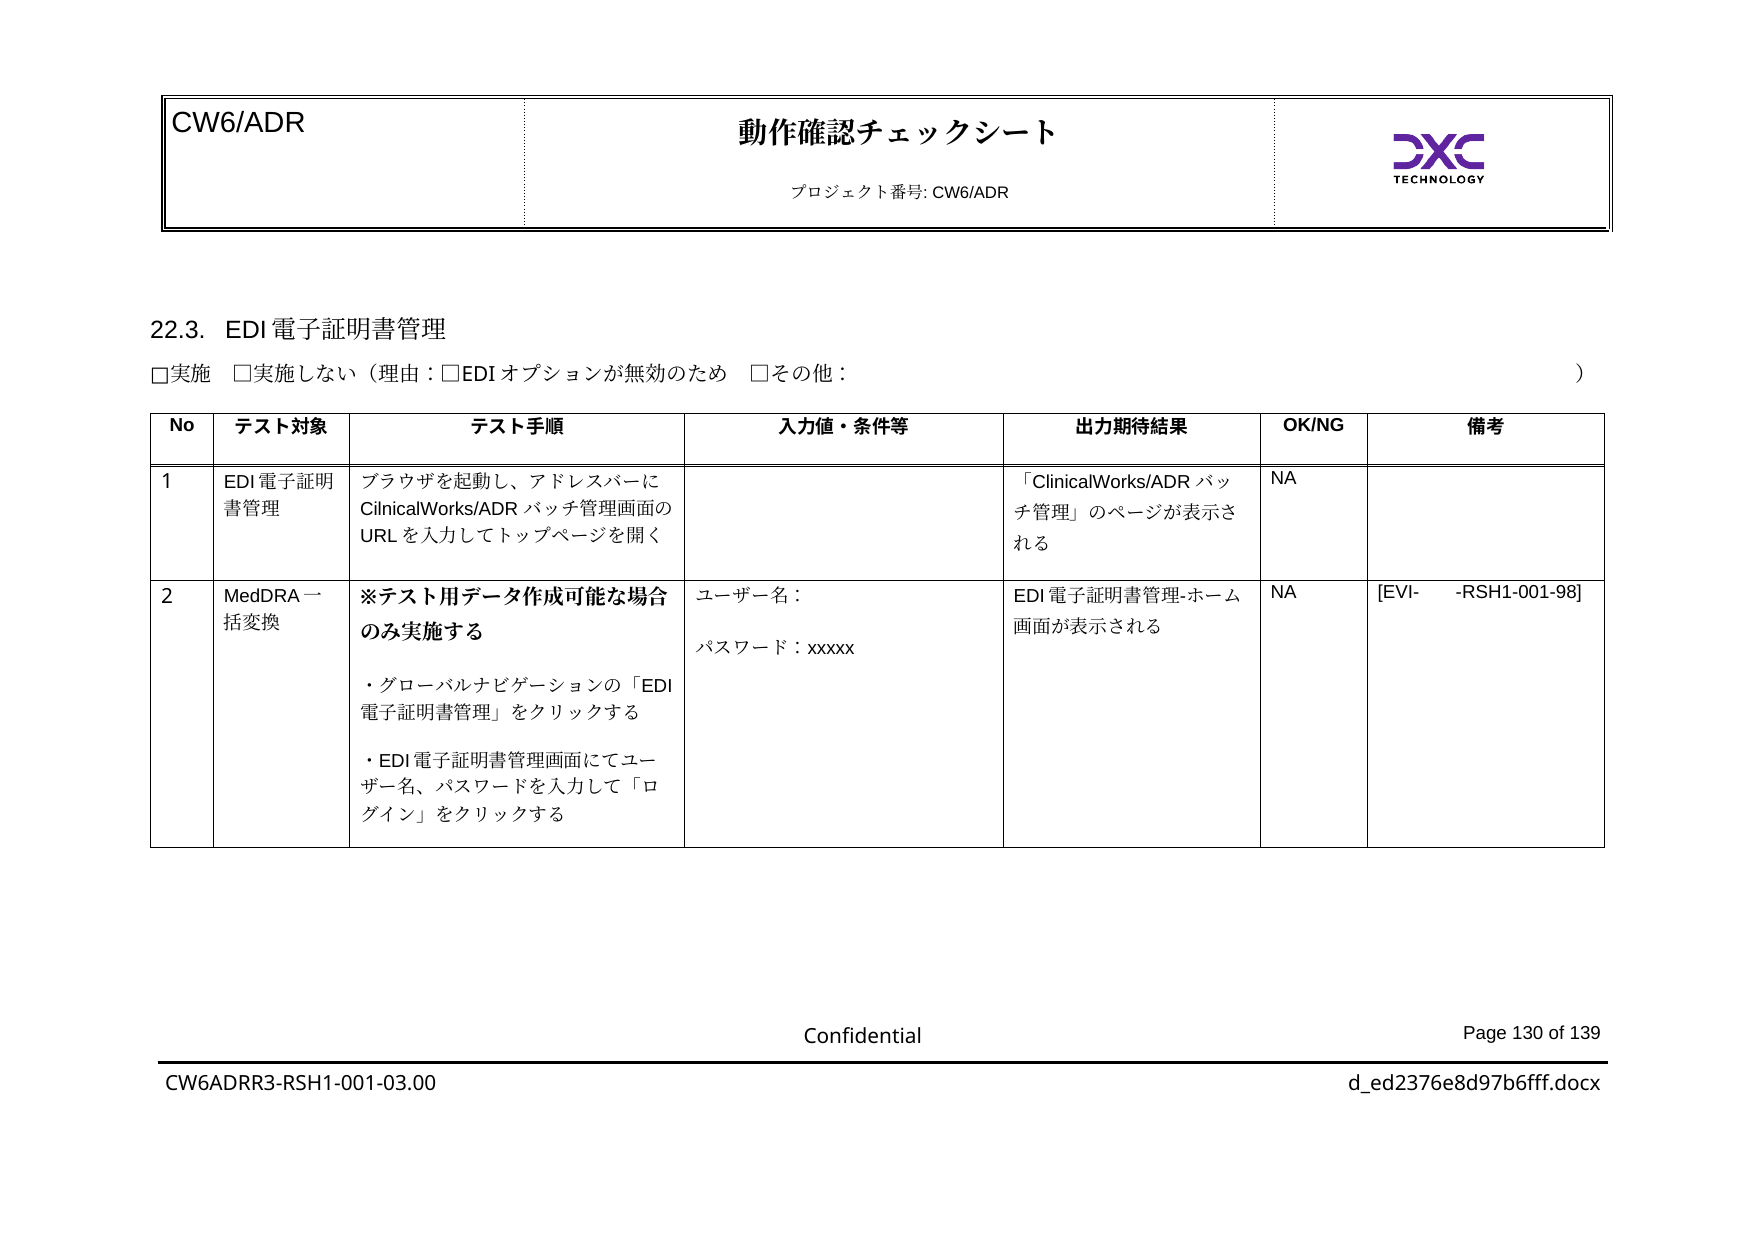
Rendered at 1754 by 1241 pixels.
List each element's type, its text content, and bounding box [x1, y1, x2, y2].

table_cell MedDRA一括変換 [214, 581, 349, 847]
table_cell 「ClinicalWorks/ADR バッチ管理」のページが表示される [1004, 467, 1260, 580]
table_header テスト手順 [350, 414, 684, 463]
list EDI電子証明書管理 [150, 309, 1604, 346]
table_cell [1368, 467, 1604, 580]
table_cell ユーザー名： パスワード：xxxxx [685, 581, 1003, 847]
table_cell ※テスト用データ作成可能な場合のみ実施する ・グローバルナビゲーションの「EDI電子証明書管理」をクリックする ・EDI電子証明書管理画面にてユーザー名、パスワードを入力して「ログイン」をクリックする [350, 581, 684, 847]
table_cell 2 [151, 581, 213, 847]
table_cell NA [1261, 581, 1367, 847]
table_header 備考 [1368, 414, 1604, 463]
table_header テスト対象 [214, 414, 349, 463]
table_header No [151, 414, 213, 463]
table_header 出力期待結果 [1004, 414, 1260, 463]
table_cell EDI電子証明書管理-ホーム画面が表示される [1004, 581, 1260, 847]
picture [1378, 118, 1499, 199]
table_cell [EVI- -RSH1-001-] [1368, 581, 1604, 847]
table_header 入力値・条件等 [685, 414, 1003, 463]
text □実施 □実施しない（理由：□EDIオプションが無効のため □その他： ） [150, 357, 1604, 387]
table_cell ブラウザを起動し、アドレスバーにCilnicalWorks/ADR バッチ管理画面のURLを入力してトップページを開く [350, 467, 684, 580]
table_cell [685, 467, 1003, 580]
table_header OK/NG [1261, 414, 1367, 463]
table_cell 1 [151, 467, 213, 580]
table_cell EDI電子証明書管理 [214, 467, 349, 580]
table_cell NA [1261, 467, 1367, 580]
